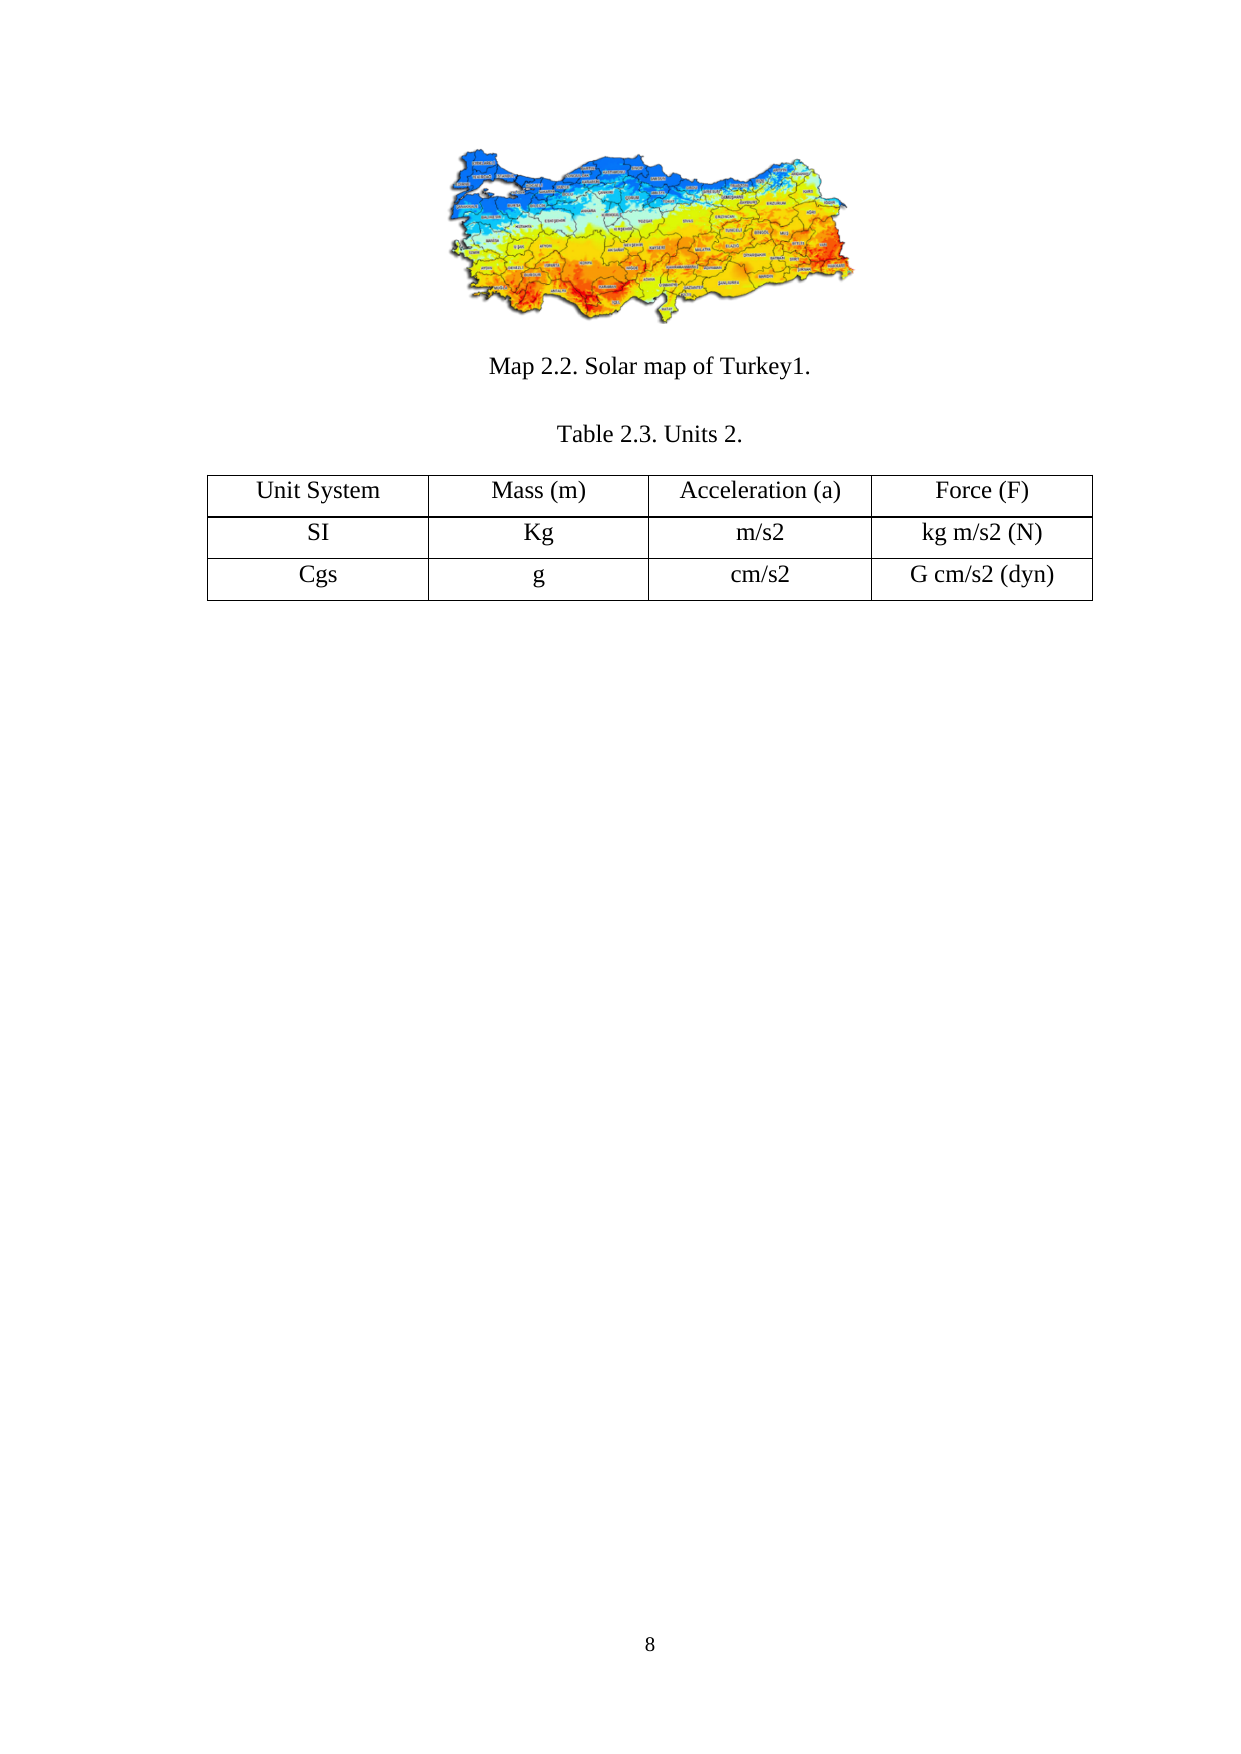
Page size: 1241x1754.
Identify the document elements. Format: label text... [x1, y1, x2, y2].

table_header Force (F) [872, 476, 1092, 516]
table_cell SI [208, 518, 428, 558]
table_header Mass (m) [429, 476, 648, 516]
table_cell m/s2 [649, 518, 871, 558]
table_cell g [429, 559, 648, 600]
table_cell kg m/s2 (N) [872, 518, 1092, 558]
table_header Unit System [208, 476, 428, 516]
table_cell cm/s2 [649, 559, 871, 600]
table_header Acceleration (a) [649, 476, 871, 516]
text Table 2.3. Units 2. [207, 419, 1092, 448]
picture [439, 147, 860, 324]
text Map 2.2. Solar map of Turkey1. [207, 351, 1092, 379]
table_cell G cm/s2 (dyn) [872, 559, 1092, 600]
table_cell Kg [429, 518, 648, 558]
table_cell Cgs [208, 559, 428, 600]
